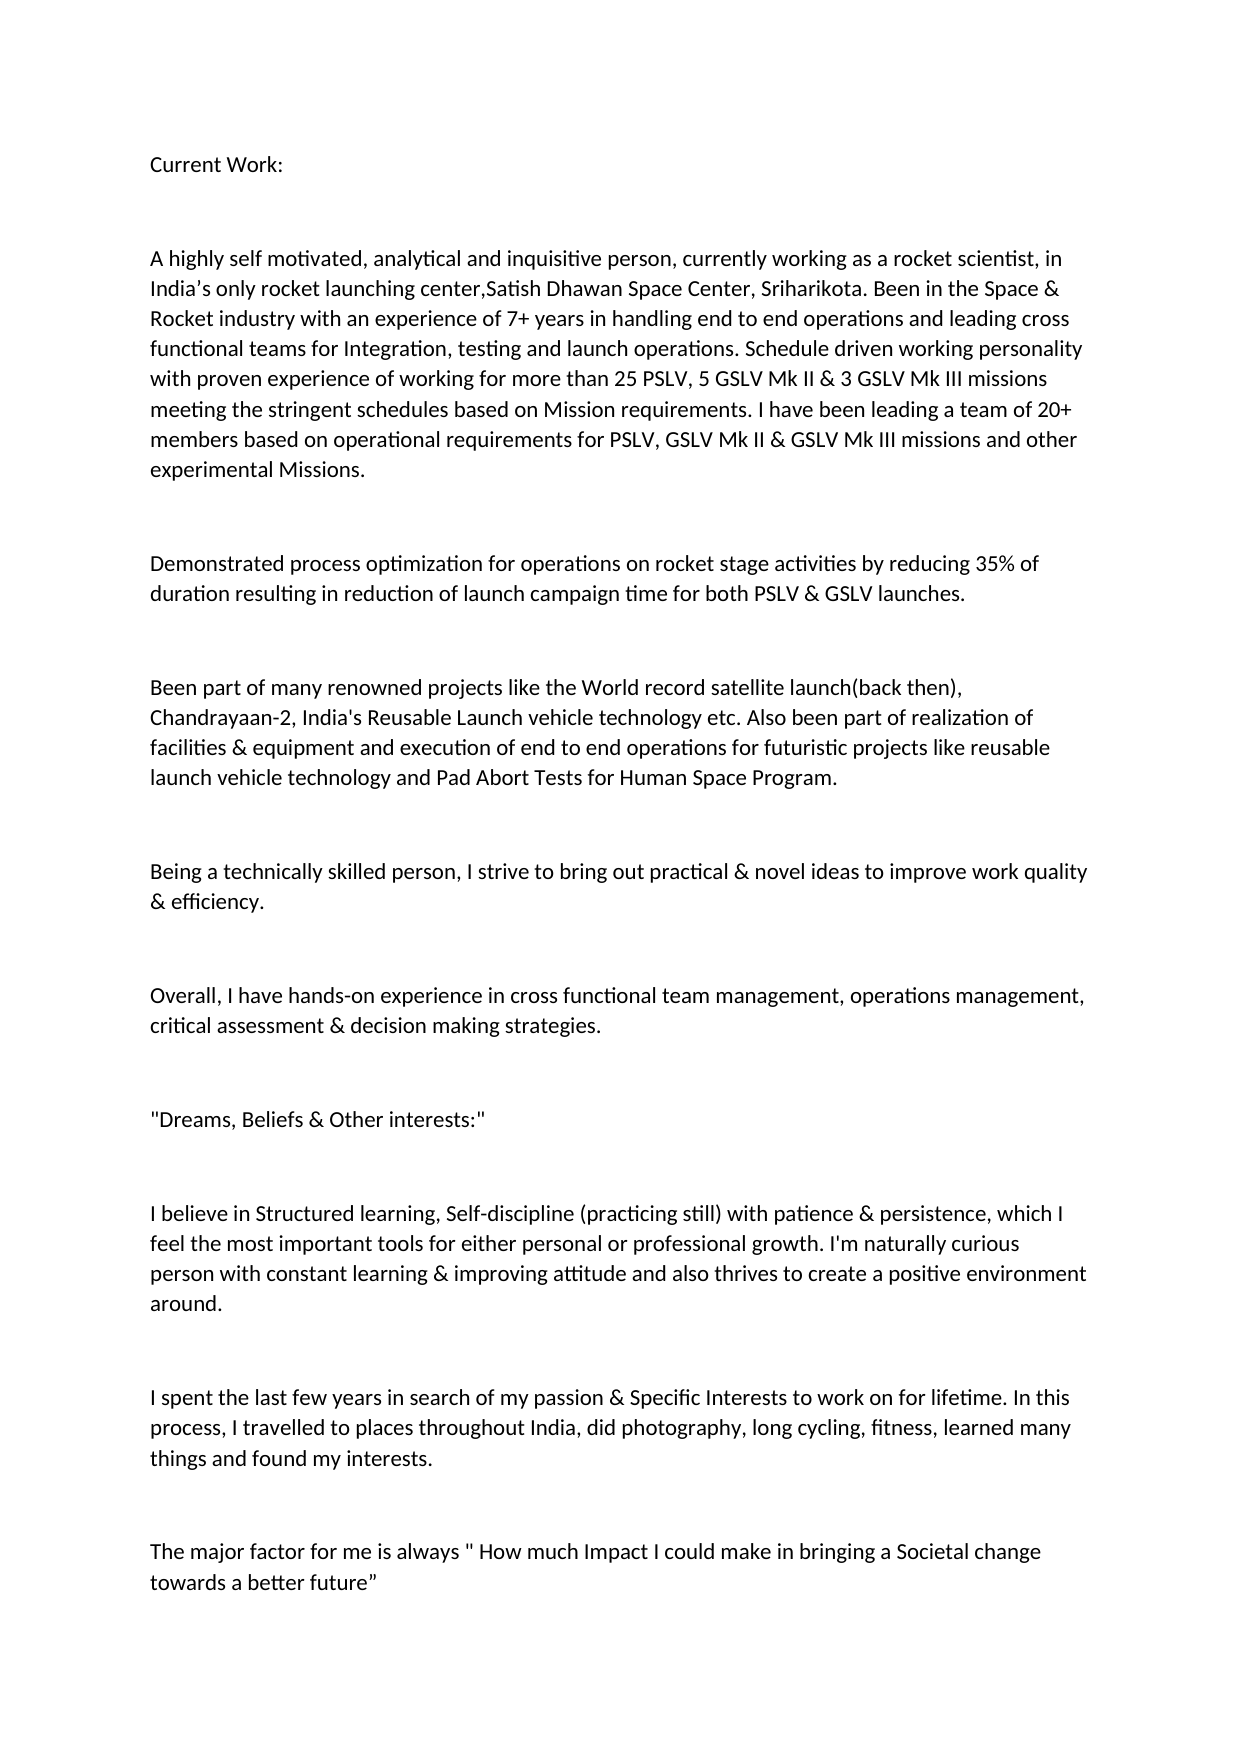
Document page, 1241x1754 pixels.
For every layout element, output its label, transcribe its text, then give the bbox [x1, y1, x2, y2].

text I believe in Structured learning, Self-discipline (practicing still) with patience & persistence, which I feel the most important tools for either personal or professional growth. I'm naturally curious person with constant learning & improving attitude and also thrives to create a positive environment around. [150, 1199, 1090, 1318]
text Demonstrated process optimization for operations on rocket stage activities by reducing 35% of duration resulting in reduction of launch campaign time for both PSLV & GSLV launches. [150, 549, 1090, 607]
text A highly self motivated, analytical and inquisitive person, currently working as a rocket scientist, in India’s only rocket launching center,Satish Dhawan Space Center, Sriharikota. Been in the Space & Rocket industry with an experience of 7+ years in handling end to end operations and leading cross functional teams for Integration, testing and launch operations. Schedule driven working personality with proven experience of working for more than 25 PSLV, 5 GSLV Mk II & 3 GSLV Mk III missions meeting the stringent schedules based on Mission requirements. I have been leading a team of 20+ members based on operational requirements for PSLV, GSLV Mk II & GSLV Mk III missions and other experimental Missions. [150, 244, 1090, 483]
text "Dreams, Beliefs & Other interests:" [150, 1105, 1090, 1133]
text The major factor for me is always " How much Impact I could make in bringing a Societal change towards a better future” [150, 1537, 1090, 1596]
text I spent the last few years in search of my passion & Specific Interests to work on for lifetime. In this process, I travelled to places throughout India, did photography, long cycling, fitness, learned many things and found my interests. [150, 1383, 1090, 1472]
text Been part of many renowned projects like the World record satellite launch(back then), Chandrayaan-2, India's Reusable Launch vehicle technology etc. Also been part of realization of facilities & equipment and execution of end to end operations for futuristic projects like reusable launch vehicle technology and Pad Abort Tests for Human Space Program. [150, 673, 1090, 792]
text Being a technically skilled person, I strive to bring out practical & novel ideas to improve work quality & efficiency. [150, 857, 1090, 916]
text Current Work: [150, 150, 1090, 178]
text Overall, I have hands-on experience in cross functional team management, operations management, critical assessment & decision making strategies. [150, 981, 1090, 1039]
